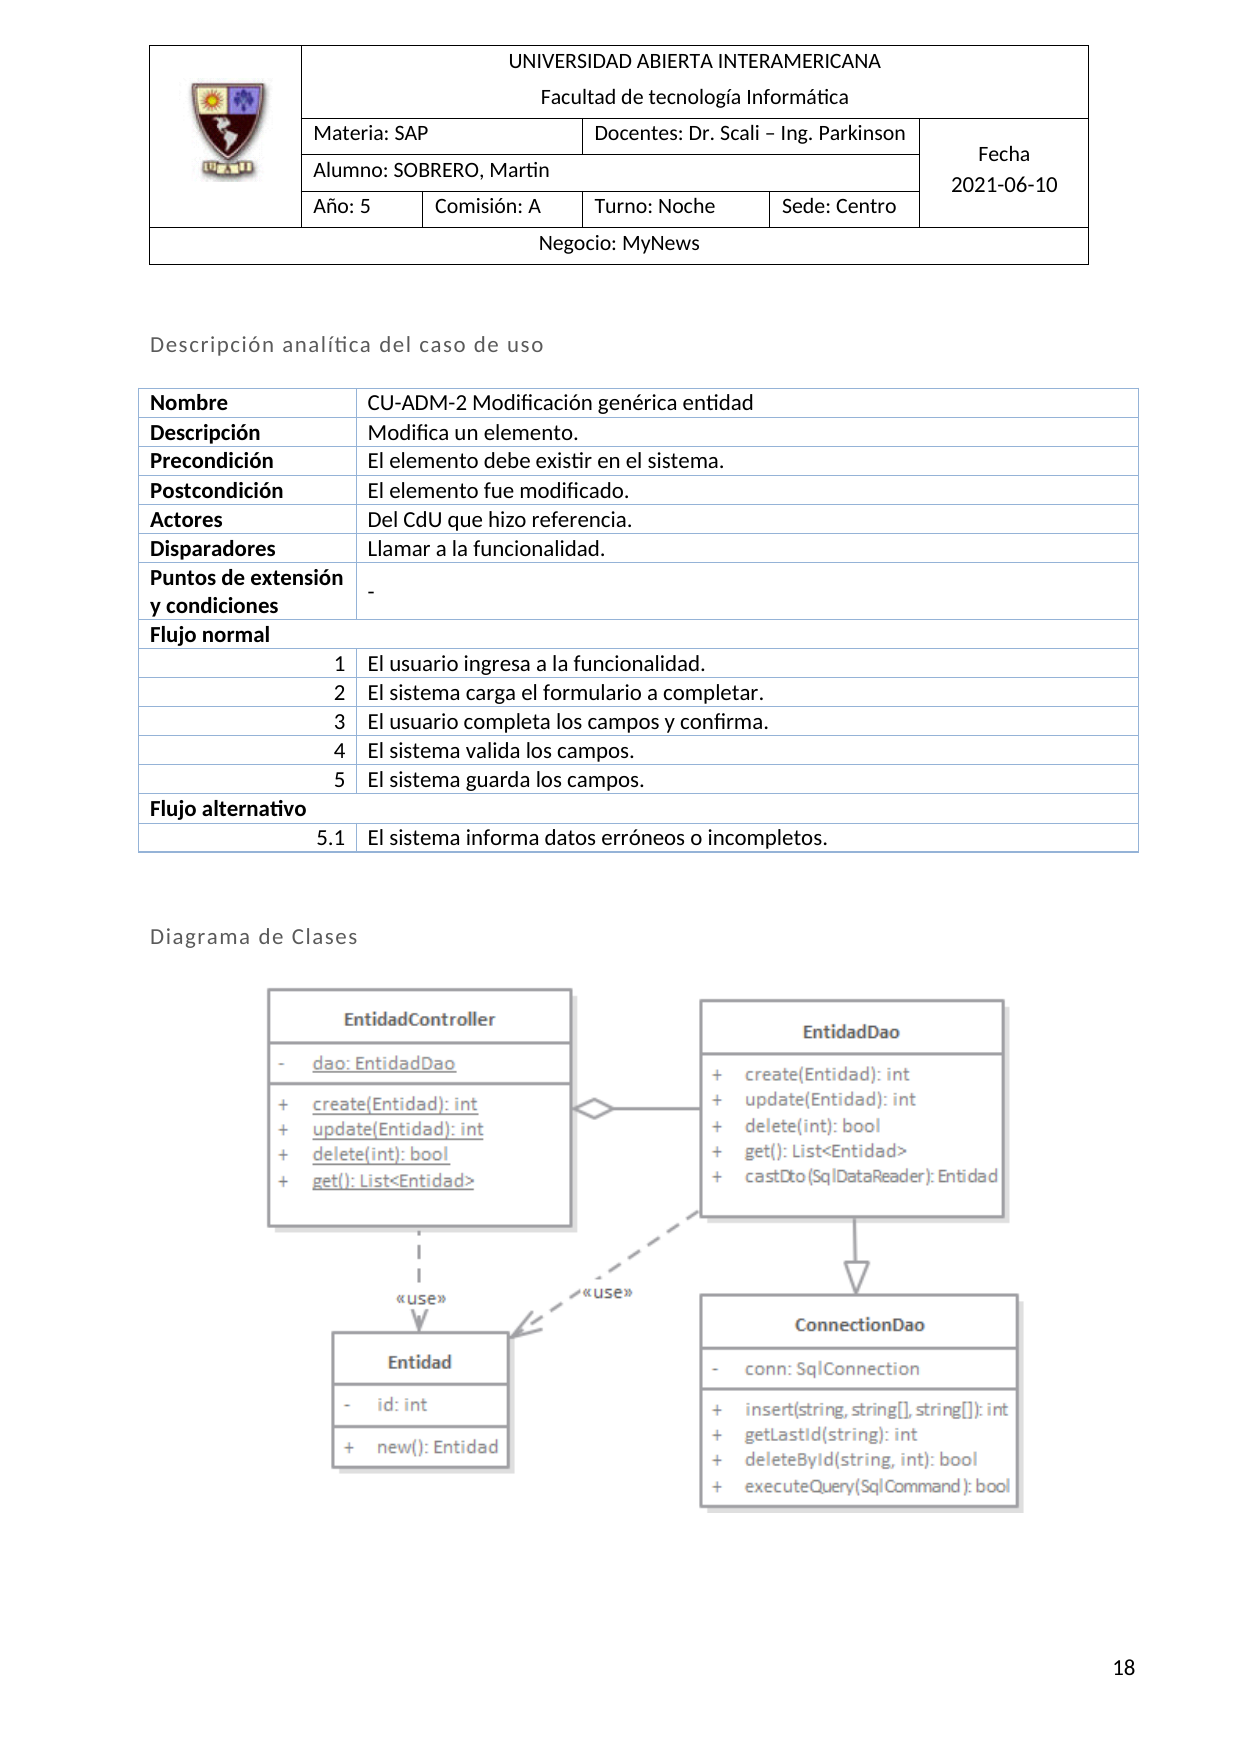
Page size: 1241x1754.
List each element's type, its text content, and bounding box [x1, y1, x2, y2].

table_cell Flujo alternativo [139, 794, 1138, 822]
picture [258, 979, 1027, 1513]
table_cell Actores [139, 505, 356, 533]
table_header CU-ADM-2 Modificación genérica entidad [357, 389, 1138, 417]
table_cell Disparadores [139, 534, 356, 562]
table_cell Modifica un elemento. [357, 418, 1138, 446]
subtitle Diagrama de Clases [150, 922, 1135, 950]
table_cell Puntos de extensión y condiciones [139, 563, 356, 619]
table_cell Postcondición [139, 476, 356, 504]
table_cell 5 [139, 765, 356, 793]
picture [177, 74, 278, 187]
table_cell Flujo normal [139, 620, 1138, 648]
table_cell El sistema valida los campos. [357, 736, 1138, 764]
table_cell 1 [139, 649, 356, 677]
table_cell El sistema carga el formulario a completar. [357, 678, 1138, 706]
table_cell 5.1 [139, 824, 356, 851]
table_cell - [357, 563, 1138, 619]
table_cell El sistema informa datos erróneos o incompletos. [357, 824, 1138, 851]
table_cell Llamar a la funcionalidad. [357, 534, 1138, 562]
table_cell Del CdU que hizo referencia. [357, 505, 1138, 533]
table_cell El elemento fue modificado. [357, 476, 1138, 504]
subtitle Descripción analítica del caso de uso [150, 330, 1135, 358]
table_cell Precondición [139, 447, 356, 475]
table_cell Descripción [139, 418, 356, 446]
table_cell El usuario ingresa a la funcionalidad. [357, 649, 1138, 677]
table_header Nombre [139, 389, 356, 417]
table_cell El usuario completa los campos y confirma. [357, 707, 1138, 735]
table_cell El sistema guarda los campos. [357, 765, 1138, 793]
table_cell El elemento debe existir en el sistema. [357, 447, 1138, 475]
table_cell 2 [139, 678, 356, 706]
table_cell 4 [139, 736, 356, 764]
table_cell 3 [139, 707, 356, 735]
